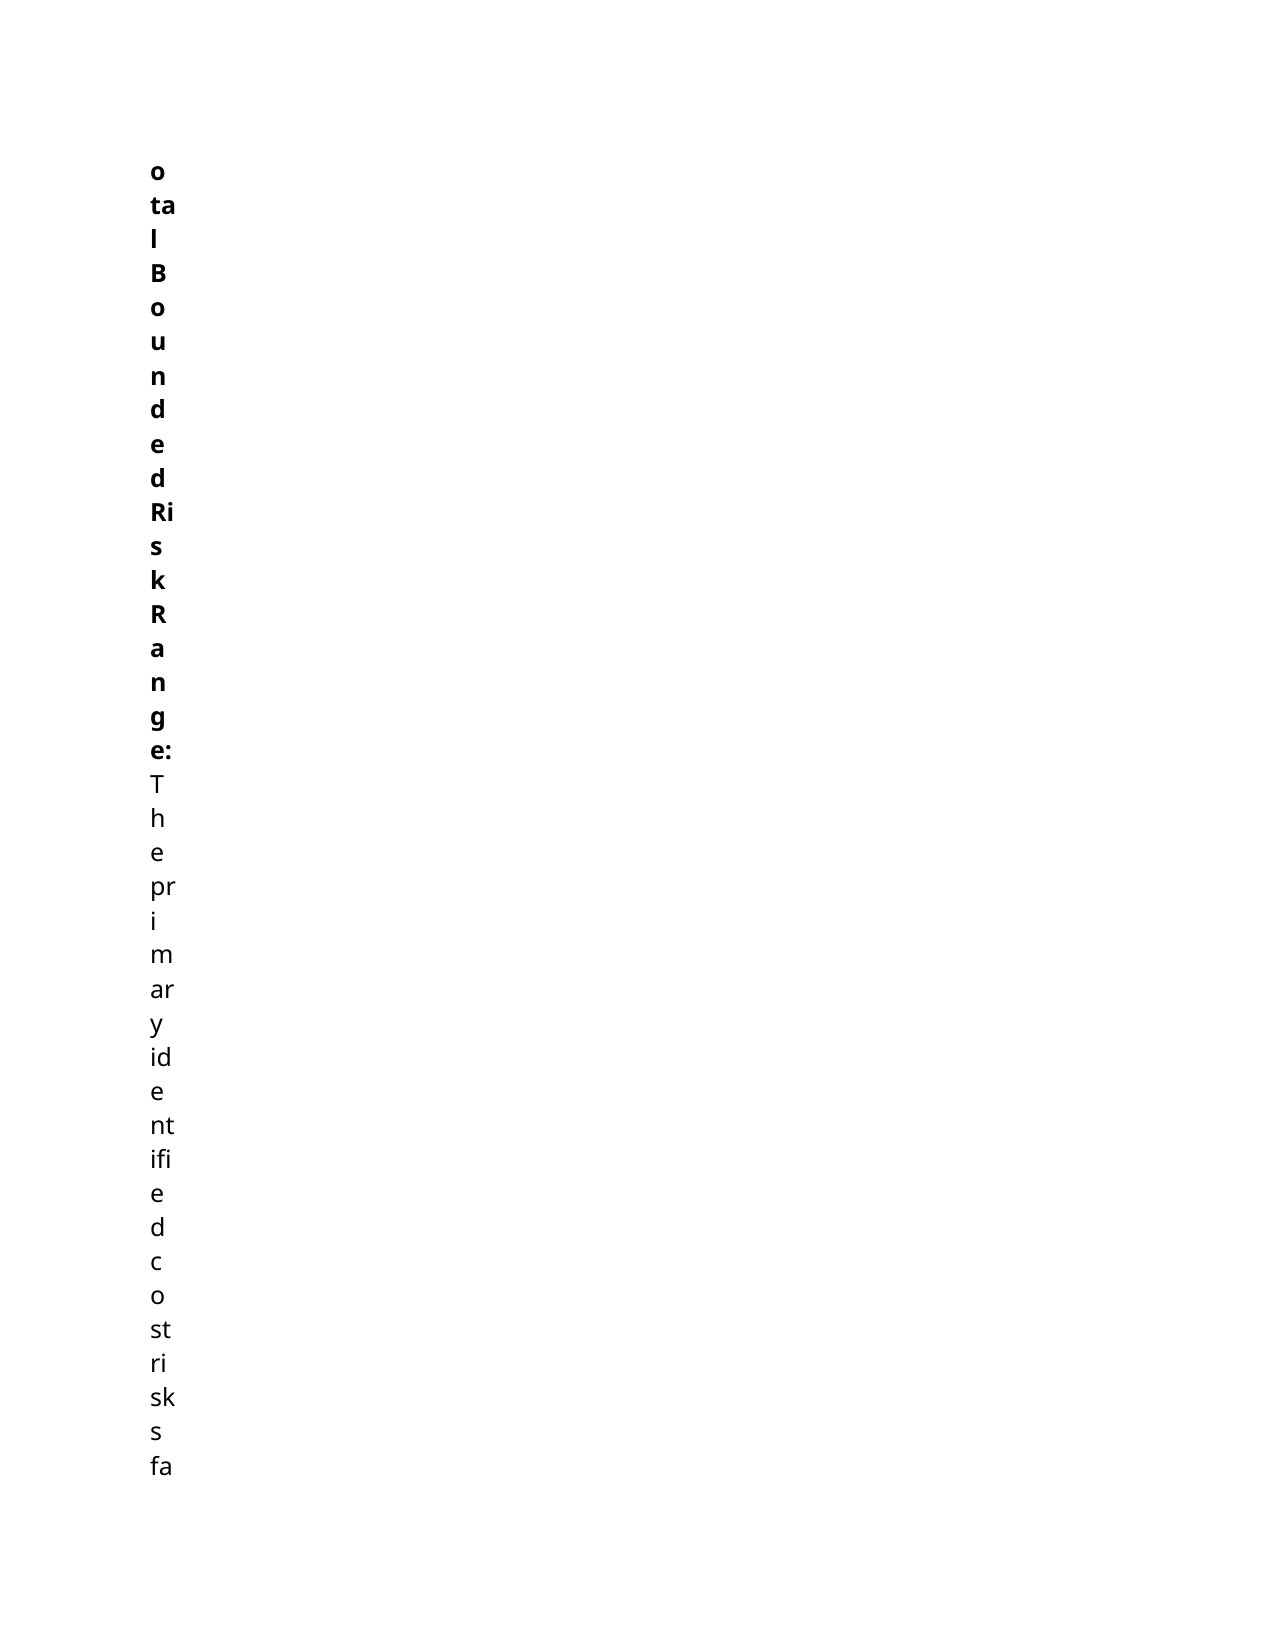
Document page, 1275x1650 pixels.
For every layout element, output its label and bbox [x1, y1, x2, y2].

table_cell [139, 150, 187, 1482]
